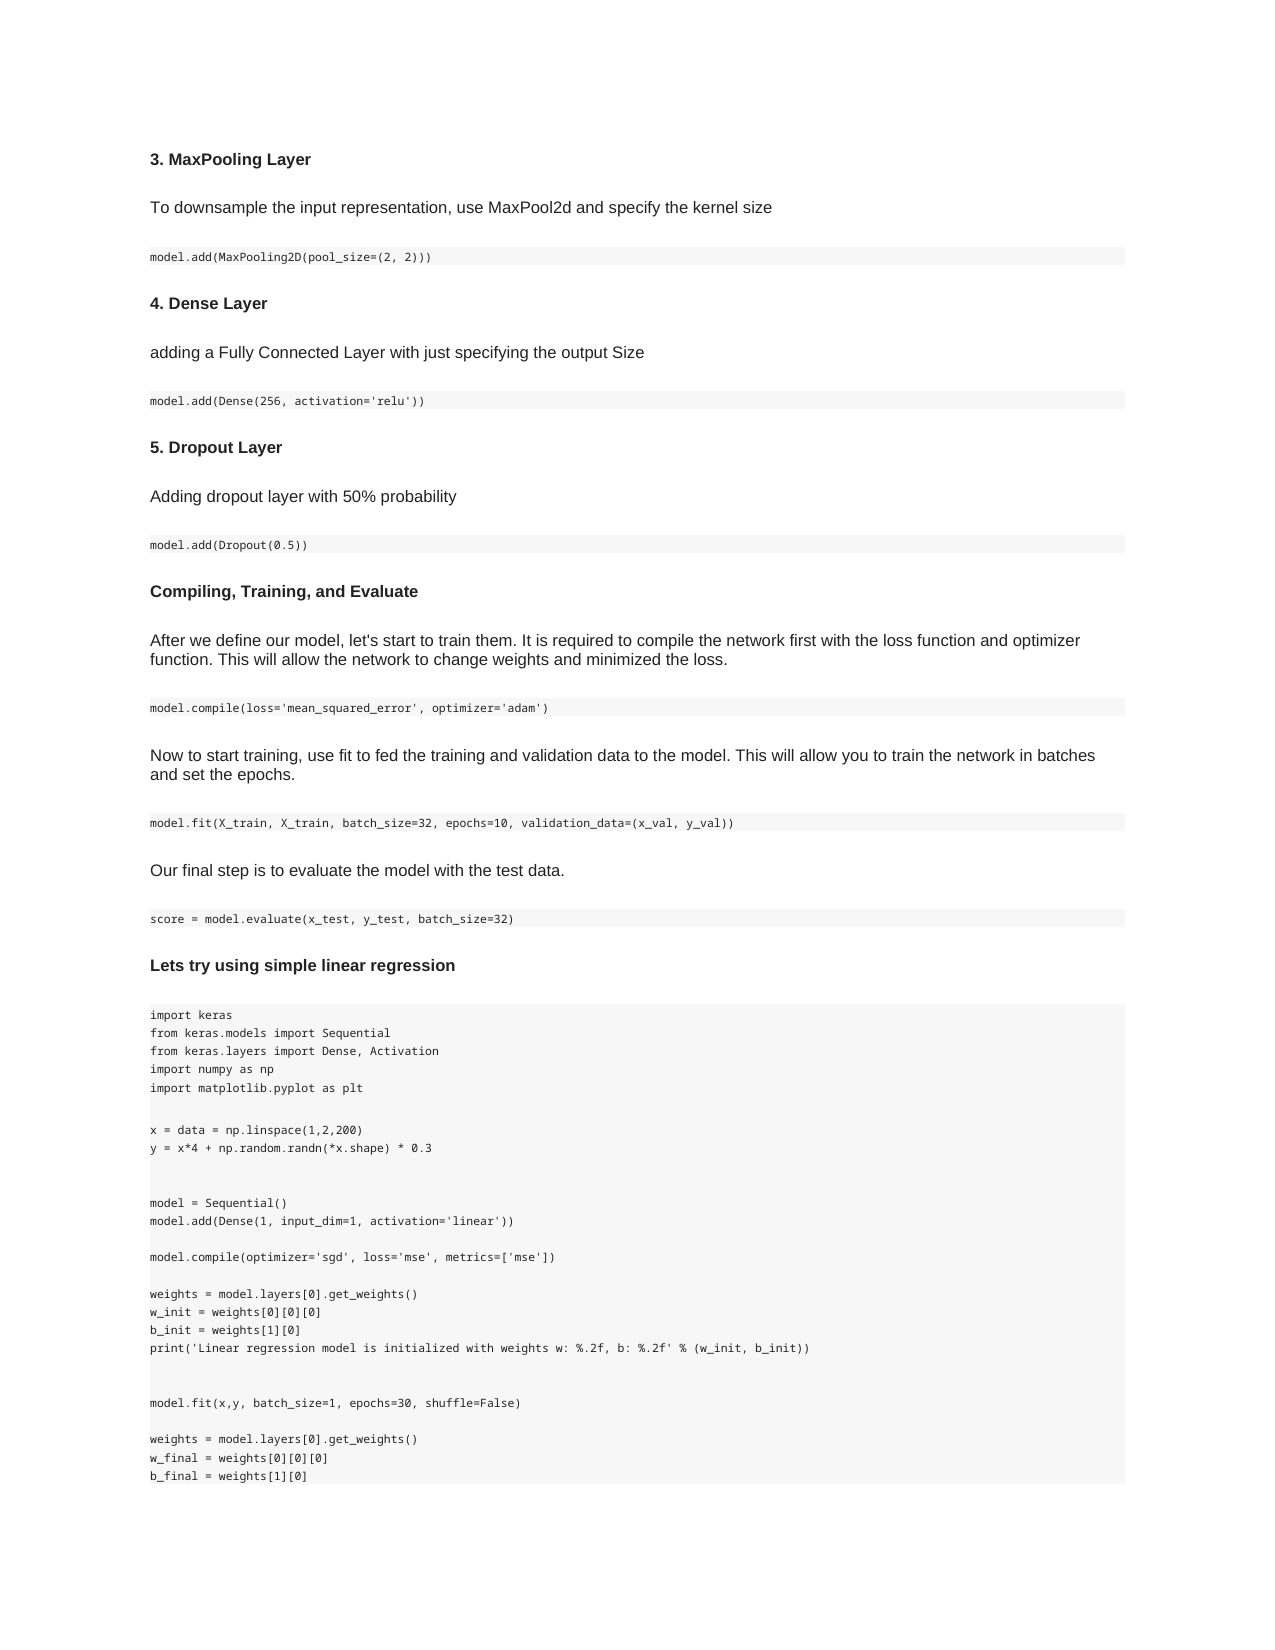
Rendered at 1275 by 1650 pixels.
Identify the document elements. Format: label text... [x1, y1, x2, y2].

text model.add(Dense(256, activation='relu')) [150, 391, 1125, 409]
text 3. MaxPooling Layer [150, 150, 1125, 169]
text weights = model.layers[0].get_weights() [150, 1429, 1125, 1447]
text model.compile(loss='mean_squared_error', optimizer='adam') [150, 698, 1125, 716]
text To downsample the input representation, use MaxPool2d and specify the kernel size [150, 198, 1125, 217]
text x = data = np.linspace(1,2,200) [150, 1119, 1125, 1137]
text model.add(Dense(1, input_dim=1, activation='linear')) [150, 1210, 1125, 1228]
text 5. Dropout Layer [150, 438, 1125, 457]
text w_init = weights[0][0][0] [150, 1301, 1125, 1320]
text score = model.evaluate(x_test, y_test, batch_size=32) [150, 909, 1125, 927]
text import numpy as np [150, 1059, 1125, 1077]
text import keras [150, 1004, 1125, 1023]
text y = x*4 + np.random.randn(*x.shape) * 0.3 [150, 1137, 1125, 1156]
text model.compile(optimizer='sgd', loss='mse', metrics=['mse']) [150, 1247, 1125, 1265]
text from keras.layers import Dense, Activation [150, 1041, 1125, 1059]
text model.add(Dropout(0.5)) [150, 535, 1125, 553]
text weights = model.layers[0].get_weights() [150, 1283, 1125, 1301]
text w_final = weights[0][0][0] [150, 1447, 1125, 1466]
text b_final = weights[1][0] [150, 1466, 1125, 1484]
text model = Sequential() [150, 1192, 1125, 1210]
text model.add(MaxPooling2D(pool_size=(2, 2))) [150, 247, 1125, 265]
text model.fit(X_train, X_train, batch_size=32, epochs=10, validation_data=(x_val, y_val)) [150, 813, 1125, 831]
text Adding dropout layer with 50% probability [150, 486, 1125, 506]
text from keras.models import Sequential [150, 1023, 1125, 1041]
text b_init = weights[1][0] [150, 1320, 1125, 1338]
text Compiling, Training, and Evaluate [150, 582, 1125, 601]
text adding a Fully Connected Layer with just specifying the output Size [150, 342, 1125, 362]
text After we define our model, let's start to train them. It is required to compile the network first with the loss function and optimizer function. This will allow the network to change weights and minimized the loss. [150, 631, 1125, 669]
text import matplotlib.pyplot as plt [150, 1077, 1125, 1096]
text model.fit(x,y, batch_size=1, epochs=30, shuffle=False) [150, 1393, 1125, 1411]
text Our final step is to evaluate the model with the test data. [150, 860, 1125, 879]
text Now to start training, use fit to fed the training and validation data to the model. This will allow you to train the network in batches and set the epochs. [150, 745, 1125, 784]
text 4. Dense Layer [150, 294, 1125, 313]
text print('Linear regression model is initialized with weights w: %.2f, b: %.2f' % (w_init, b_init)) [150, 1338, 1125, 1356]
text Lets try using simple linear regression [150, 956, 1125, 975]
